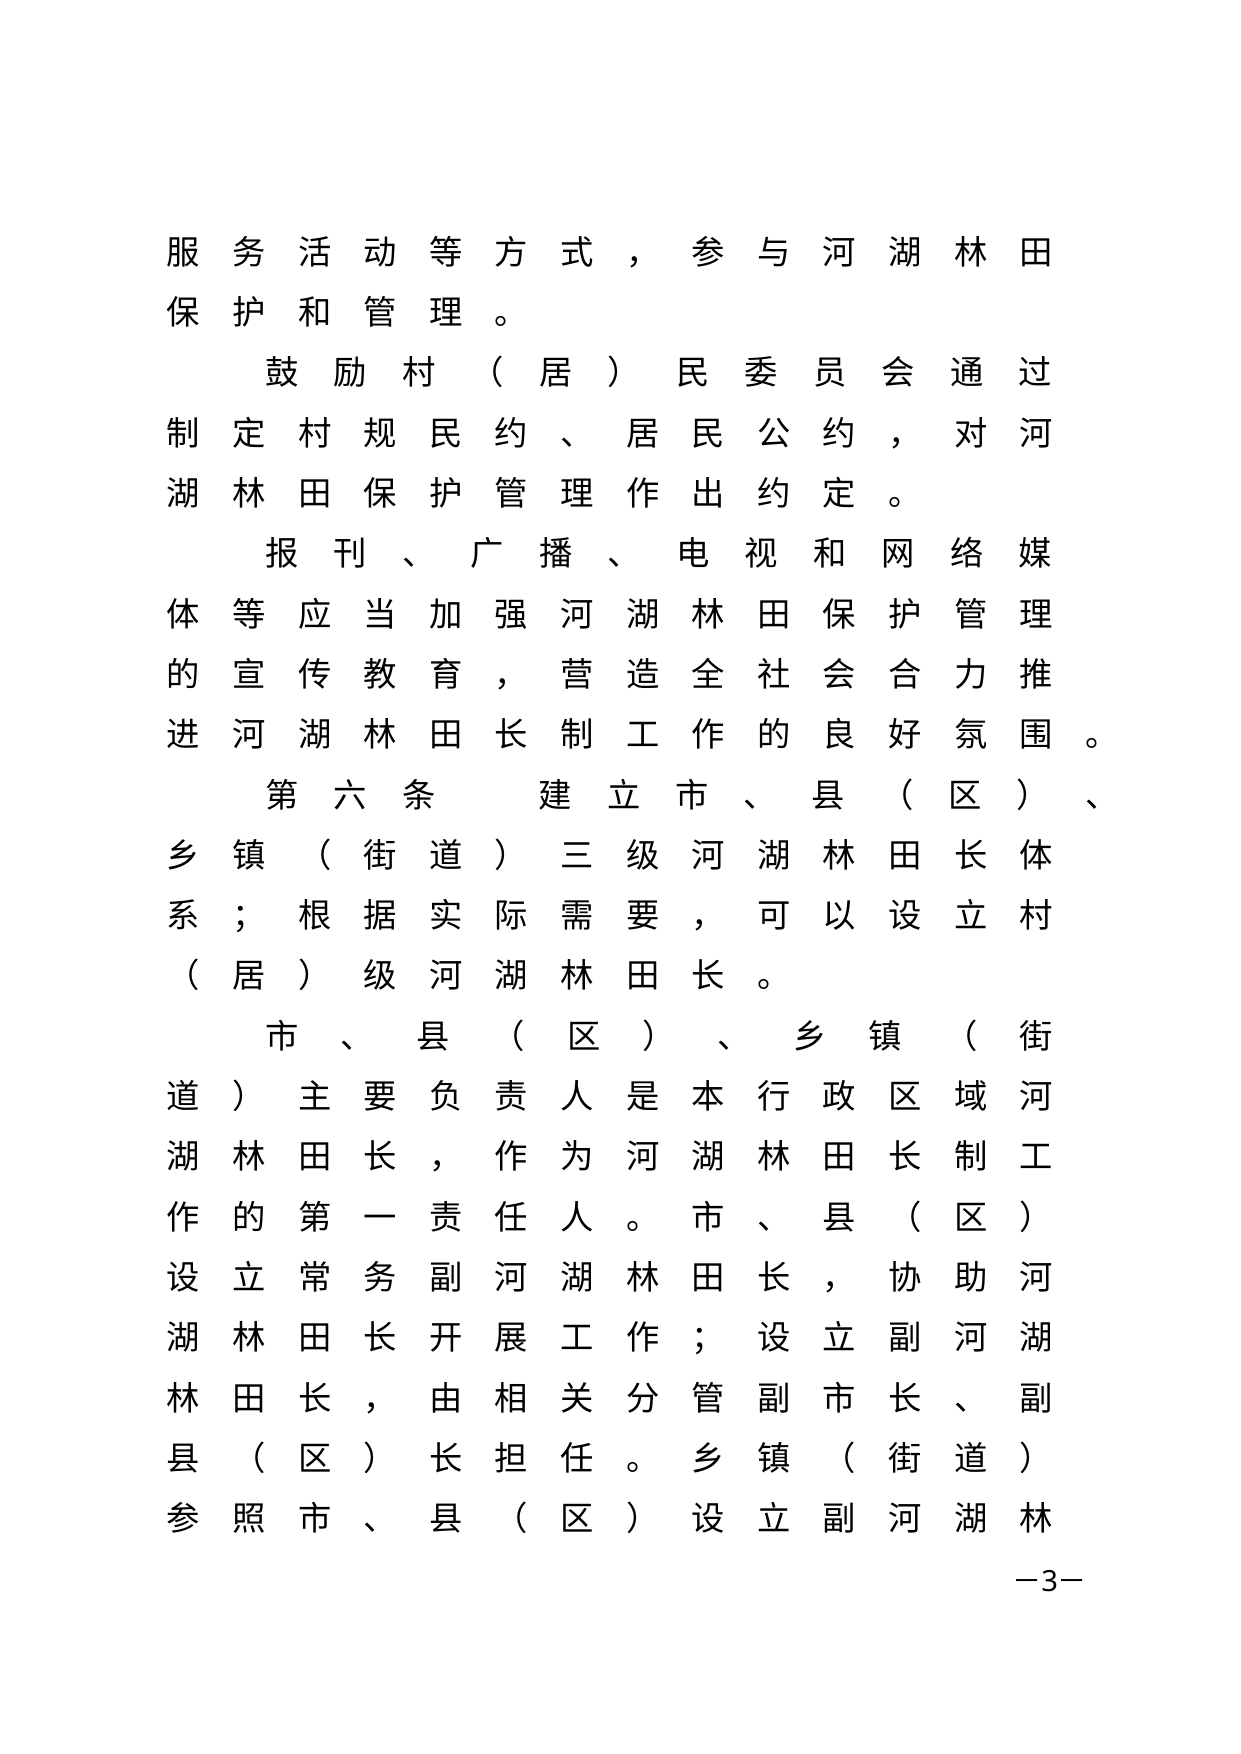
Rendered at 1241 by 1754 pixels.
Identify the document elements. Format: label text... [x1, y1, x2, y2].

text 市、县（区）、乡镇（街道）主要负责人是本行政区域河湖林田长，作为河湖林田长制工作的第一责任人。市、县（区）设立常务副河湖林田长，协助河湖林田长开展工作；设立副河湖林田长，由相关分管副市长、副县（区）长担任。乡镇（街道）参照市、县（区）设立副河湖林田长。 [167, 1003, 1085, 1546]
text 鼓励村（居）民委员会通过制定村规民约、居民公约，对河湖林田保护管理作出约定。 [167, 340, 1085, 521]
text 第六条 建立市、县（区）、乡镇（街道）三级河湖林田长体系；根据实际需要，可以设立村（居）级河湖林田长。 [167, 762, 1085, 1003]
text 报刊、广播、电视和网络媒体等应当加强河湖林田保护管理的宣传教育，营造全社会合力推进河湖林田长制工作的良好氛围。 [167, 521, 1085, 762]
text 第五条 鼓励社会组织和其他社会力量以出资、捐赠、志愿服务活动等方式，参与河湖林田保护和管理。 [167, 219, 1085, 340]
